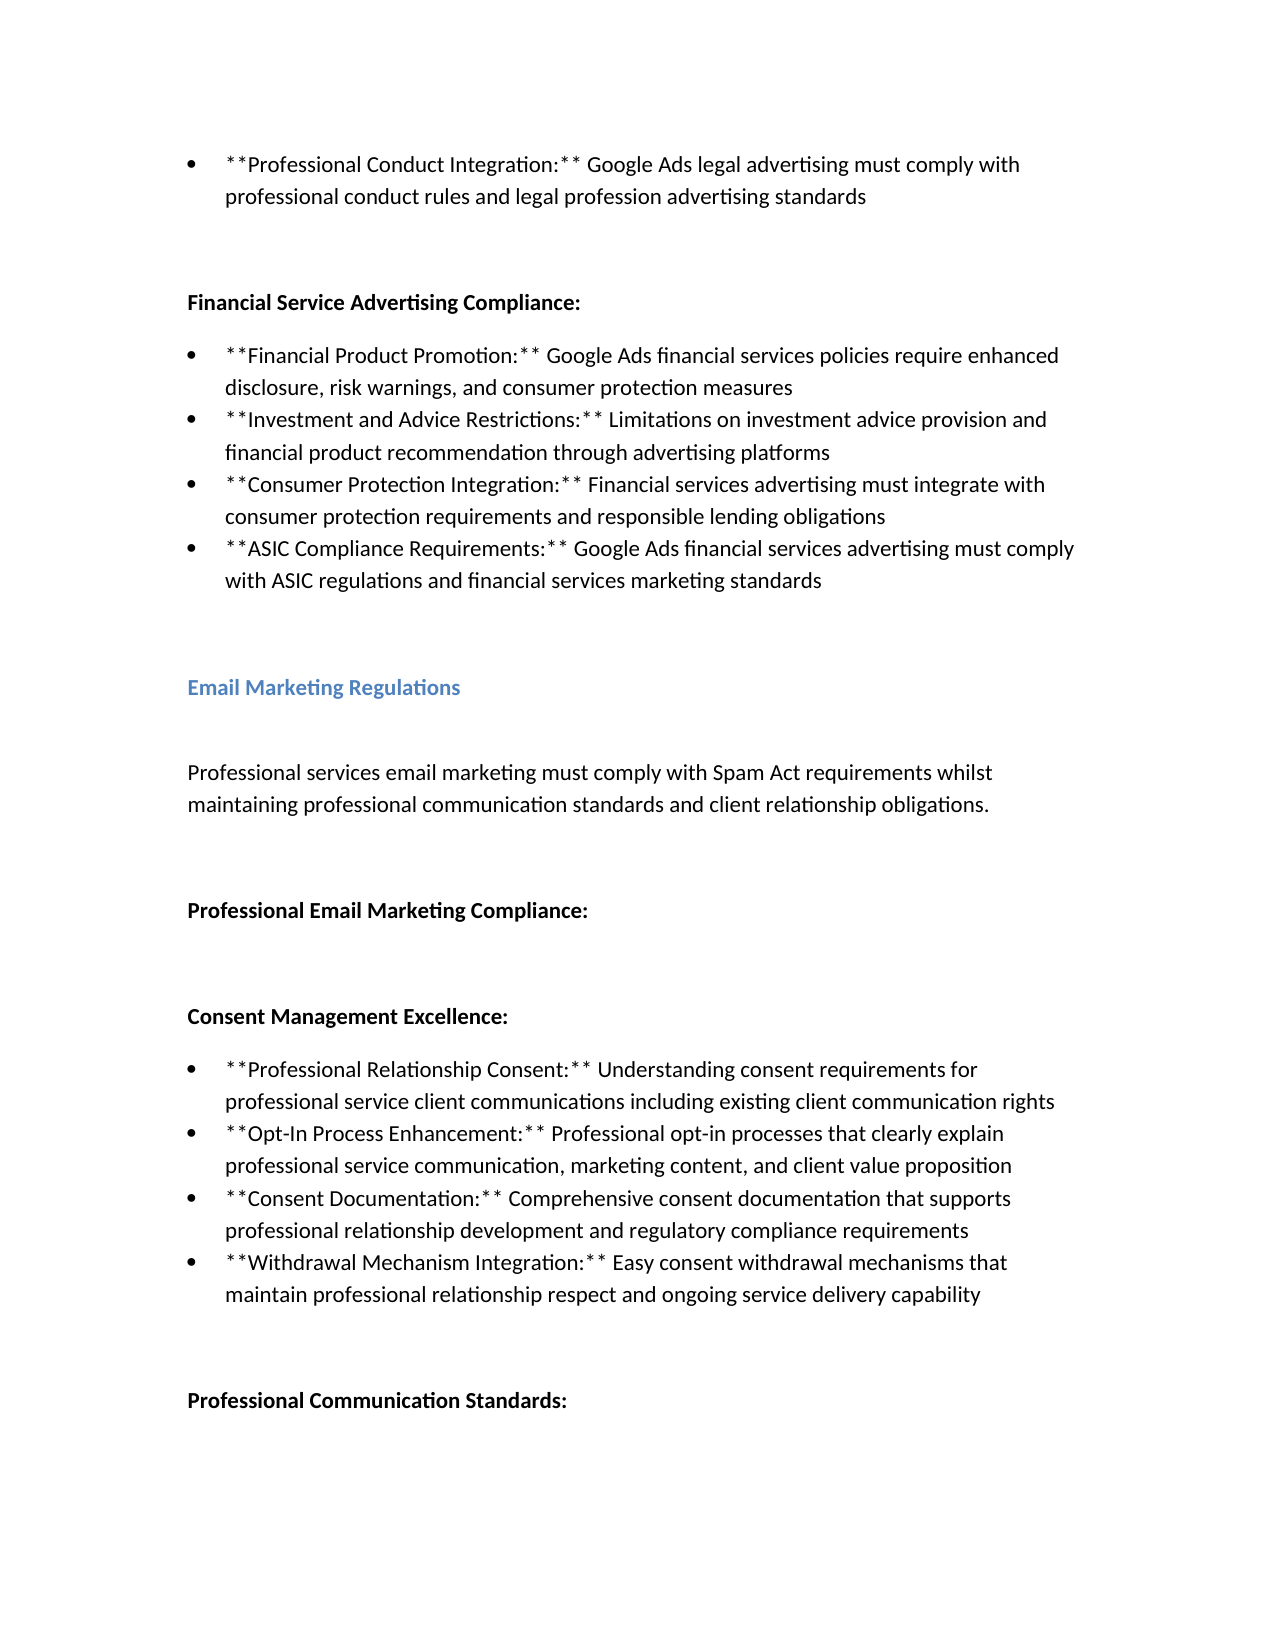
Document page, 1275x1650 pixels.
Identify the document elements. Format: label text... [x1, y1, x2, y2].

list **Withdrawal Mechanism Integration:** Easy consent withdrawal mechanisms that maintain professional relationship respect and ongoing service delivery capability [187, 1248, 1087, 1308]
list **Investment and Advice Restrictions:** Limitations on investment advice provision and financial product recommendation through advertising platforms [187, 406, 1087, 466]
list **Professional Conduct Integration:** Google Ads legal advertising must comply with professional conduct rules and legal profession advertising standards [187, 150, 1087, 210]
text Professional Email Marketing Compliance: [187, 896, 1087, 924]
subtitle Email Marketing Regulations [187, 673, 1087, 701]
list **Consumer Protection Integration:** Financial services advertising must integrate with consumer protection requirements and responsible lending obligations [187, 470, 1087, 530]
list **ASIC Compliance Requirements:** Google Ads financial services advertising must comply with ASIC regulations and financial services marketing standards [187, 534, 1087, 594]
text Financial Service Advertising Compliance: [187, 288, 1087, 316]
list **Financial Product Promotion:** Google Ads financial services policies require enhanced disclosure, risk warnings, and consumer protection measures [187, 341, 1087, 401]
text Consent Management Excellence: [187, 1002, 1087, 1030]
list **Professional Relationship Consent:** Understanding consent requirements for professional service client communications including existing client communication rights [187, 1055, 1087, 1115]
list **Consent Documentation:** Comprehensive consent documentation that supports professional relationship development and regulatory compliance requirements [187, 1184, 1087, 1244]
text Professional Communication Standards: [187, 1386, 1087, 1414]
text Professional services email marketing must comply with Spam Act requirements whilst maintaining professional communication standards and client relationship obligations. [187, 758, 1087, 818]
list **Opt-In Process Enhancement:** Professional opt-in processes that clearly explain professional service communication, marketing content, and client value proposition [187, 1119, 1087, 1180]
